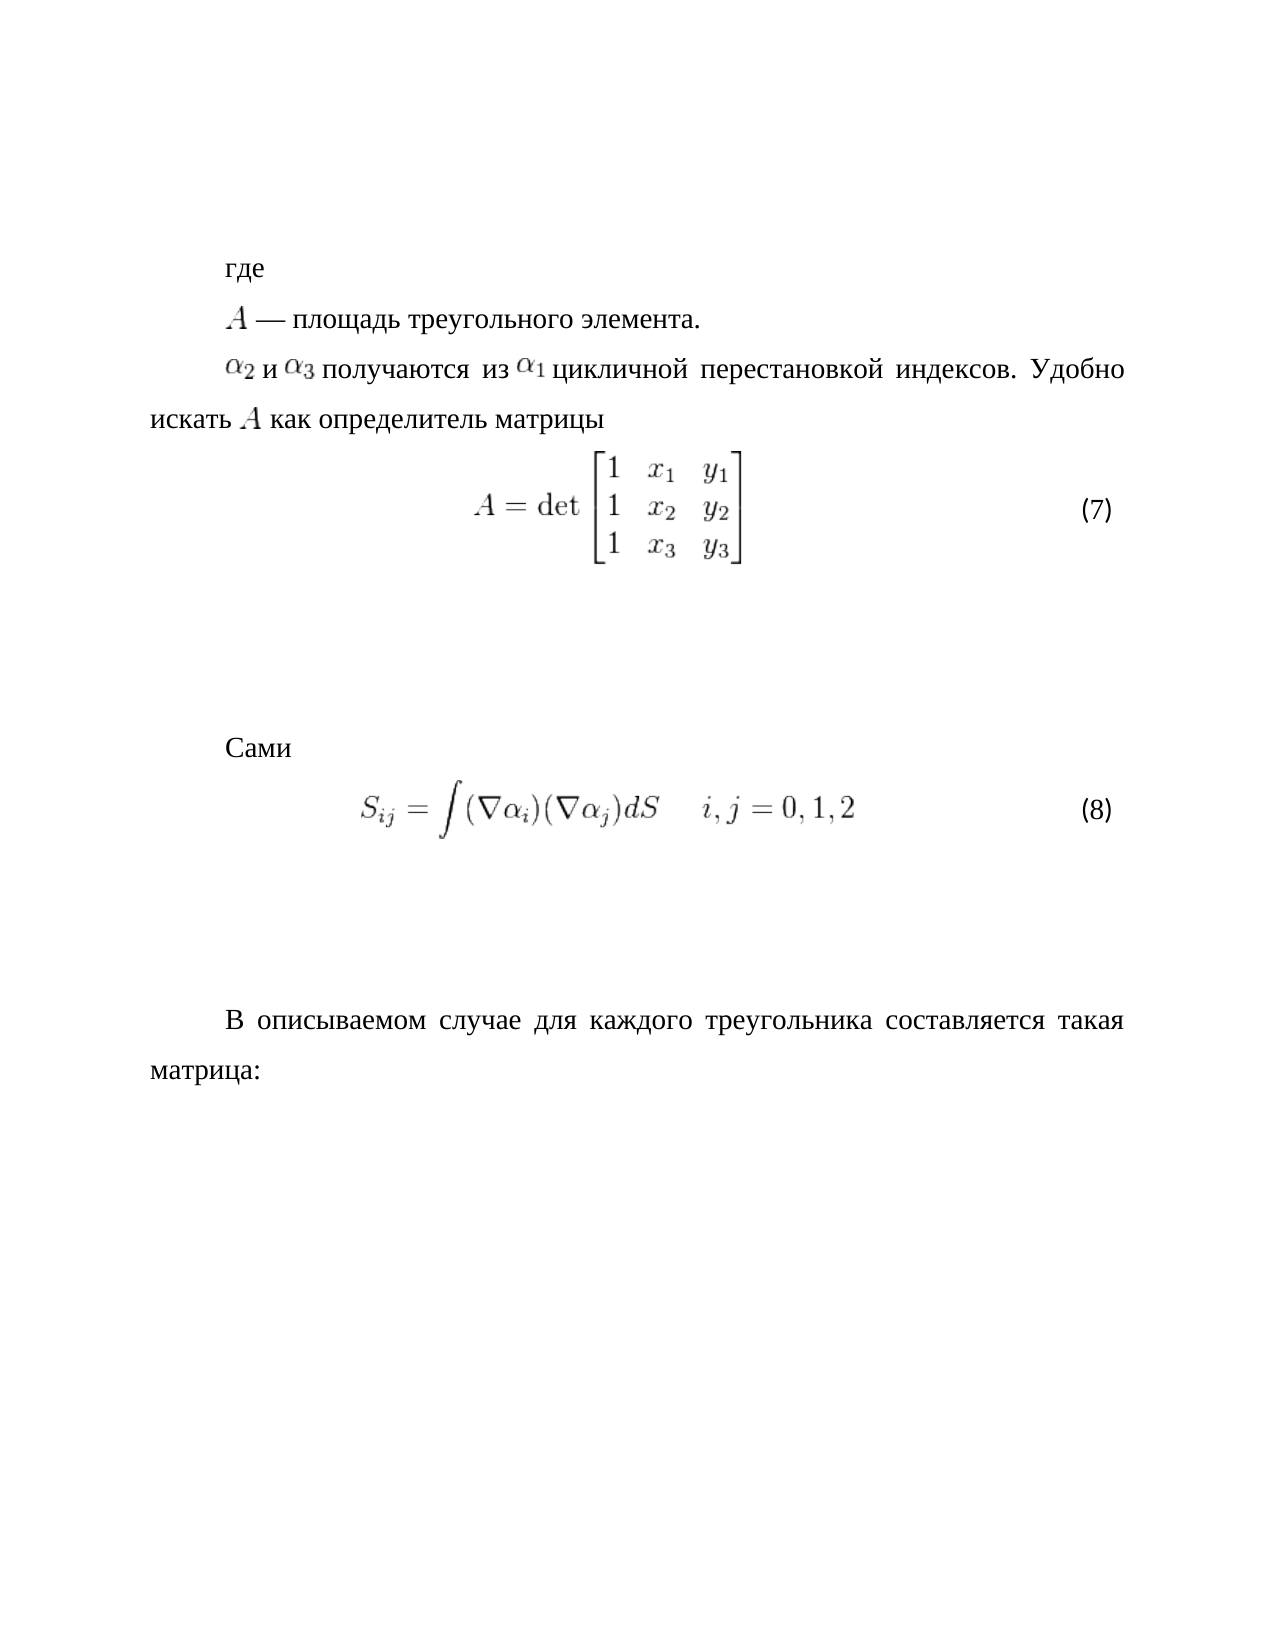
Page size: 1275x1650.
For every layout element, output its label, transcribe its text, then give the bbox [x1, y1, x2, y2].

table_header [150, 452, 1065, 579]
picture [473, 451, 742, 566]
text и получаются из цикличной перестановкой индексов. Удобно искать как определитель матрицы [150, 351, 1125, 435]
table_header (7) [1065, 452, 1124, 579]
text — площадь треугольного элемента. [150, 301, 1125, 334]
picture [285, 359, 315, 379]
table_header (8) [1065, 780, 1124, 851]
text Сами [150, 730, 1125, 763]
picture [225, 359, 255, 379]
picture [225, 306, 249, 329]
text где [150, 251, 1125, 284]
text В описываемом случае для каждого треугольника составляется такая матрица: [150, 1002, 1125, 1086]
picture [239, 407, 263, 429]
picture [516, 358, 545, 379]
picture [361, 780, 854, 839]
table_header [150, 780, 1065, 851]
